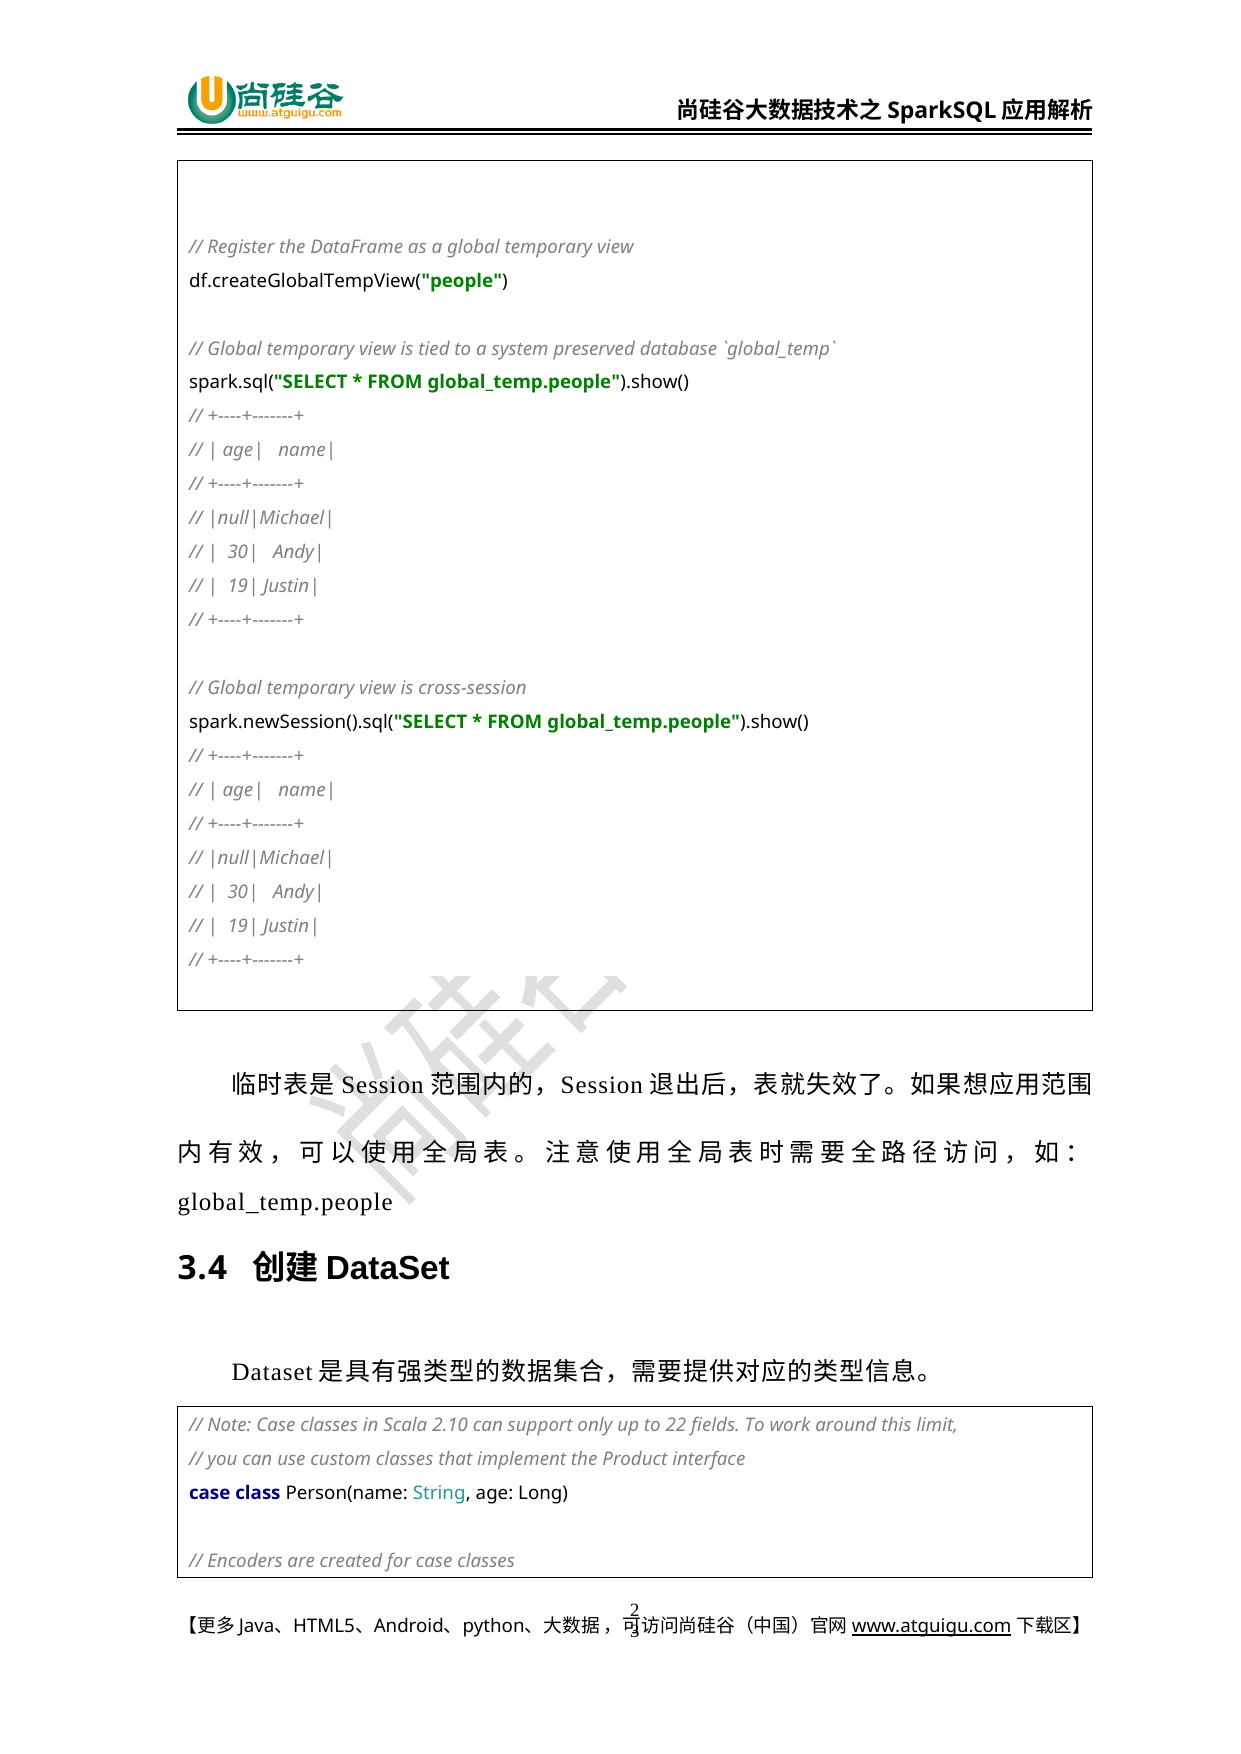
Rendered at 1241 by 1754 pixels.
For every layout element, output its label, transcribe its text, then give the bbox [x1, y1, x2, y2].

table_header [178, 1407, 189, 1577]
text Dataset是具有强类型的数据集合，需要提供对应的类型信息。 [177, 1336, 1092, 1404]
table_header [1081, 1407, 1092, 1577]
text 临时表是Session范围内的，Session退出后，表就失效了。如果想应用范围内有效，可以使用全局表。注意使用全局表时需要全路径访问，如：global_temp.people [177, 1049, 1092, 1219]
subtitle 创建DataSet [177, 1231, 1092, 1299]
picture [177, 68, 362, 128]
